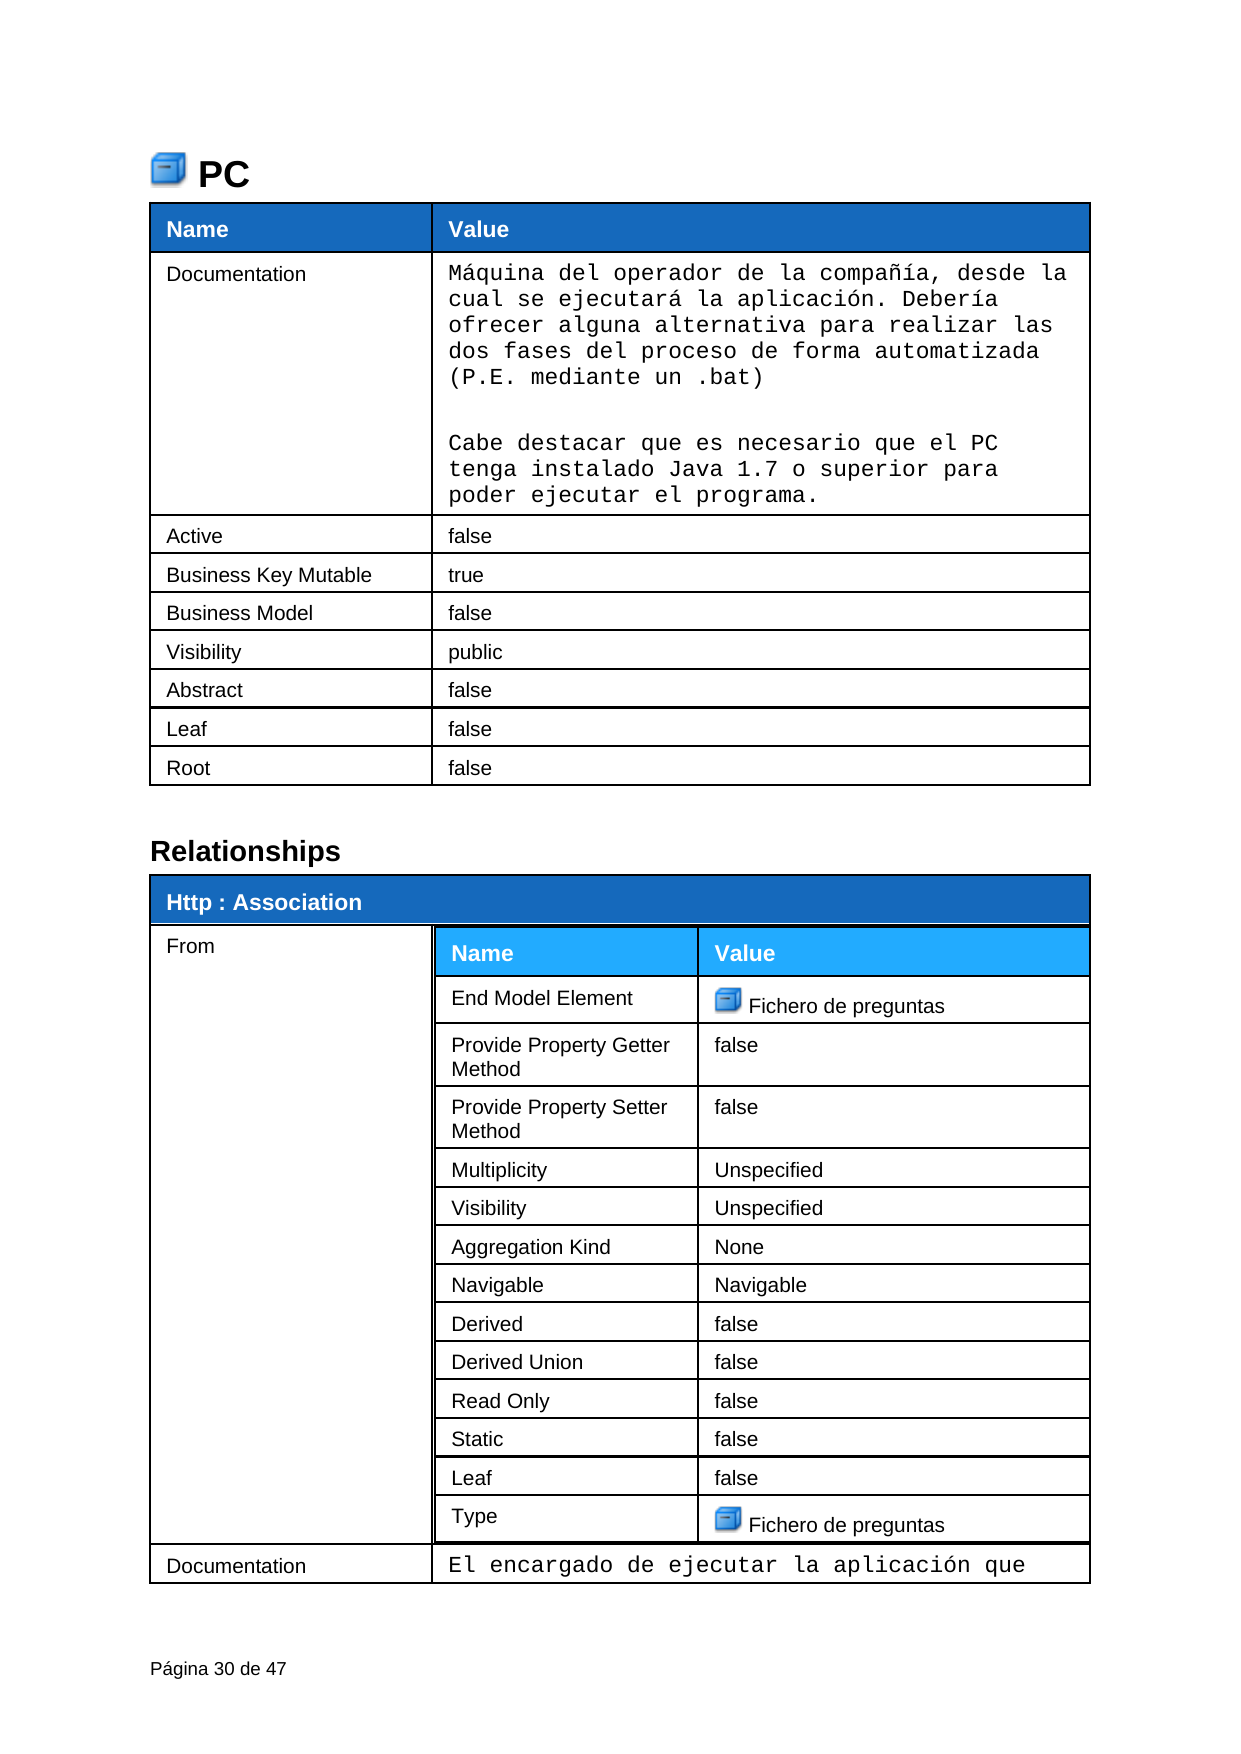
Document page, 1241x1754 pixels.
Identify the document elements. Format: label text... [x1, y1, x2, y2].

table_cell Leaf [151, 709, 431, 745]
table_cell [699, 1188, 1089, 1224]
table_header Http : Association [151, 876, 1089, 923]
table_cell [699, 1024, 1089, 1085]
table_cell true [433, 554, 1089, 591]
table_cell [699, 1303, 1089, 1340]
table_cell [699, 1458, 1089, 1494]
table_cell [436, 1149, 697, 1186]
table_cell [436, 977, 697, 1022]
table_cell [436, 1265, 697, 1301]
table_cell [699, 1226, 1089, 1263]
table_cell [436, 1024, 697, 1085]
table_cell [699, 1342, 1089, 1378]
table_cell false [433, 670, 1089, 706]
table_cell [436, 1087, 697, 1147]
table_cell Visibility [151, 631, 431, 668]
table_cell [436, 1303, 697, 1340]
table_cell [436, 1342, 697, 1378]
table_cell Business Model [151, 593, 431, 629]
table_header Value [433, 204, 1089, 251]
table_cell Documentation [151, 253, 431, 514]
table_cell From [151, 926, 431, 1543]
table_cell [699, 1265, 1089, 1301]
table_cell false [433, 516, 1089, 552]
table_cell false [433, 747, 1089, 783]
table_cell false [433, 593, 1089, 629]
table_cell [436, 1419, 697, 1455]
table_cell [436, 1226, 697, 1263]
table_cell [699, 977, 1089, 1022]
table_cell Documentation [151, 1545, 431, 1582]
table_cell Máquina del operador de la compañía, desde la cual se ejecutará la aplicación. Debería ofrecer alguna alternativa para realizar las dos fases del proceso de forma automatizada (P.E. mediante un .bat) Cabe destacar que es necesario que el PC tenga instalado Java 1.7 o superior para poder ejecutar el programa. [433, 253, 1089, 514]
table_cell [699, 1380, 1089, 1417]
picture [150, 150, 188, 188]
picture [714, 985, 743, 1014]
table_cell public [433, 631, 1089, 668]
picture [714, 1504, 743, 1533]
table_cell Root [151, 747, 431, 783]
table_cell Active [151, 516, 431, 552]
table_cell [436, 1458, 697, 1494]
table_cell [436, 1188, 697, 1224]
table_cell [699, 1419, 1089, 1455]
table_header Name [151, 204, 431, 251]
table_cell Business Key Mutable [151, 554, 431, 591]
table_cell [699, 1087, 1089, 1147]
subtitle Relationships [150, 834, 1090, 868]
subtitle PC [150, 150, 1090, 195]
table_cell [699, 1496, 1089, 1541]
table_cell false [433, 709, 1089, 745]
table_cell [433, 1545, 1089, 1582]
table_cell [699, 1149, 1089, 1186]
table_cell Abstract [151, 670, 431, 706]
table_cell [436, 1380, 697, 1417]
table_cell [436, 1496, 697, 1541]
